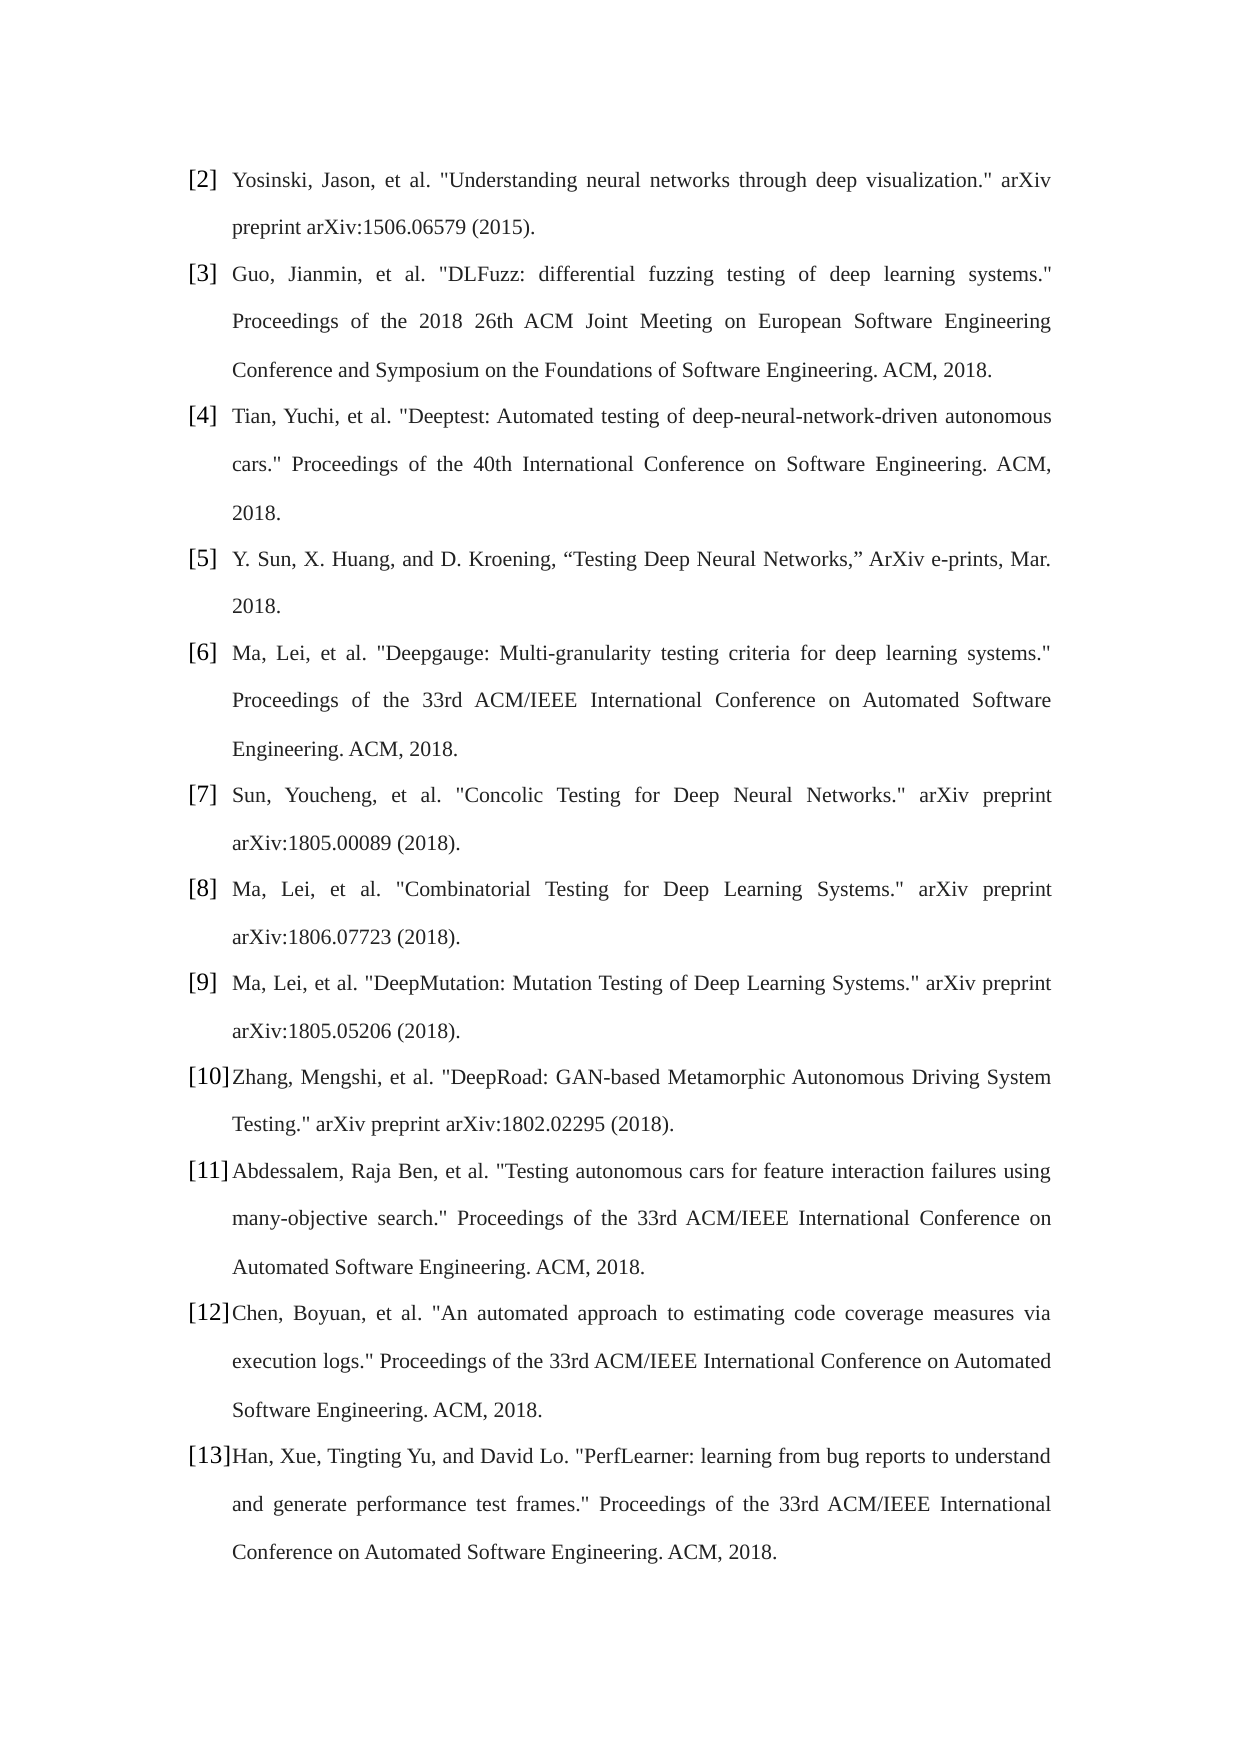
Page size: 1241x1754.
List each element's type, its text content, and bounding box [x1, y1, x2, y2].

list Chen, Boyuan, et al. "An automated approach to estimating code coverage measures via execution logs." Proceedings of the 33rd ACM/IEEE International Conference on Automated Software Engineering. ACM, 2018. [188, 1296, 1053, 1426]
list Y. Sun, X. Huang, and D. Kroening, “Testing Deep Neural Networks,” ArXiv e-prints, Mar. 2018. [188, 541, 1053, 622]
list Sun, Youcheng, et al. "Concolic Testing for Deep Neural Networks." arXiv preprint arXiv:1805.00089 (2018). [188, 777, 1053, 859]
list Ma, Lei, et al. "Deepgauge: Multi-granularity testing criteria for deep learning systems." Proceedings of the 33rd ACM/IEEE International Conference on Automated Software Engineering. ACM, 2018. [188, 635, 1053, 765]
list Zhang, Mengshi, et al. "DeepRoad: GAN-based Metamorphic Autonomous Driving System Testing." arXiv preprint arXiv:1802.02295 (2018). [188, 1059, 1053, 1140]
list Guo, Jianmin, et al. "DLFuzz: differential fuzzing testing of deep learning systems." Proceedings of the 2018 26th ACM Joint Meeting on European Software Engineering Conference and Symposium on the Foundations of Software Engineering. ACM, 2018. [188, 256, 1053, 386]
list Yosinski, Jason, et al. "Understanding neural networks through deep visualization." arXiv preprint arXiv:1506.06579 (2015). [188, 162, 1053, 243]
list Tian, Yuchi, et al. "Deeptest: Automated testing of deep-neural-network-driven autonomous cars." Proceedings of the 40th International Conference on Software Engineering. ACM, 2018. [188, 398, 1053, 528]
list Han, Xue, Tingting Yu, and David Lo. "PerfLearner: learning from bug reports to understand and generate performance test frames." Proceedings of the 33rd ACM/IEEE International Conference on Automated Software Engineering. ACM, 2018. [188, 1438, 1053, 1568]
list Ma, Lei, et al. "Combinatorial Testing for Deep Learning Systems." arXiv preprint arXiv:1806.07723 (2018). [188, 871, 1053, 953]
list Abdessalem, Raja Ben, et al. "Testing autonomous cars for feature interaction failures using many-objective search." Proceedings of the 33rd ACM/IEEE International Conference on Automated Software Engineering. ACM, 2018. [188, 1153, 1053, 1283]
list Ma, Lei, et al. "DeepMutation: Mutation Testing of Deep Learning Systems." arXiv preprint arXiv:1805.05206 (2018). [188, 965, 1053, 1046]
